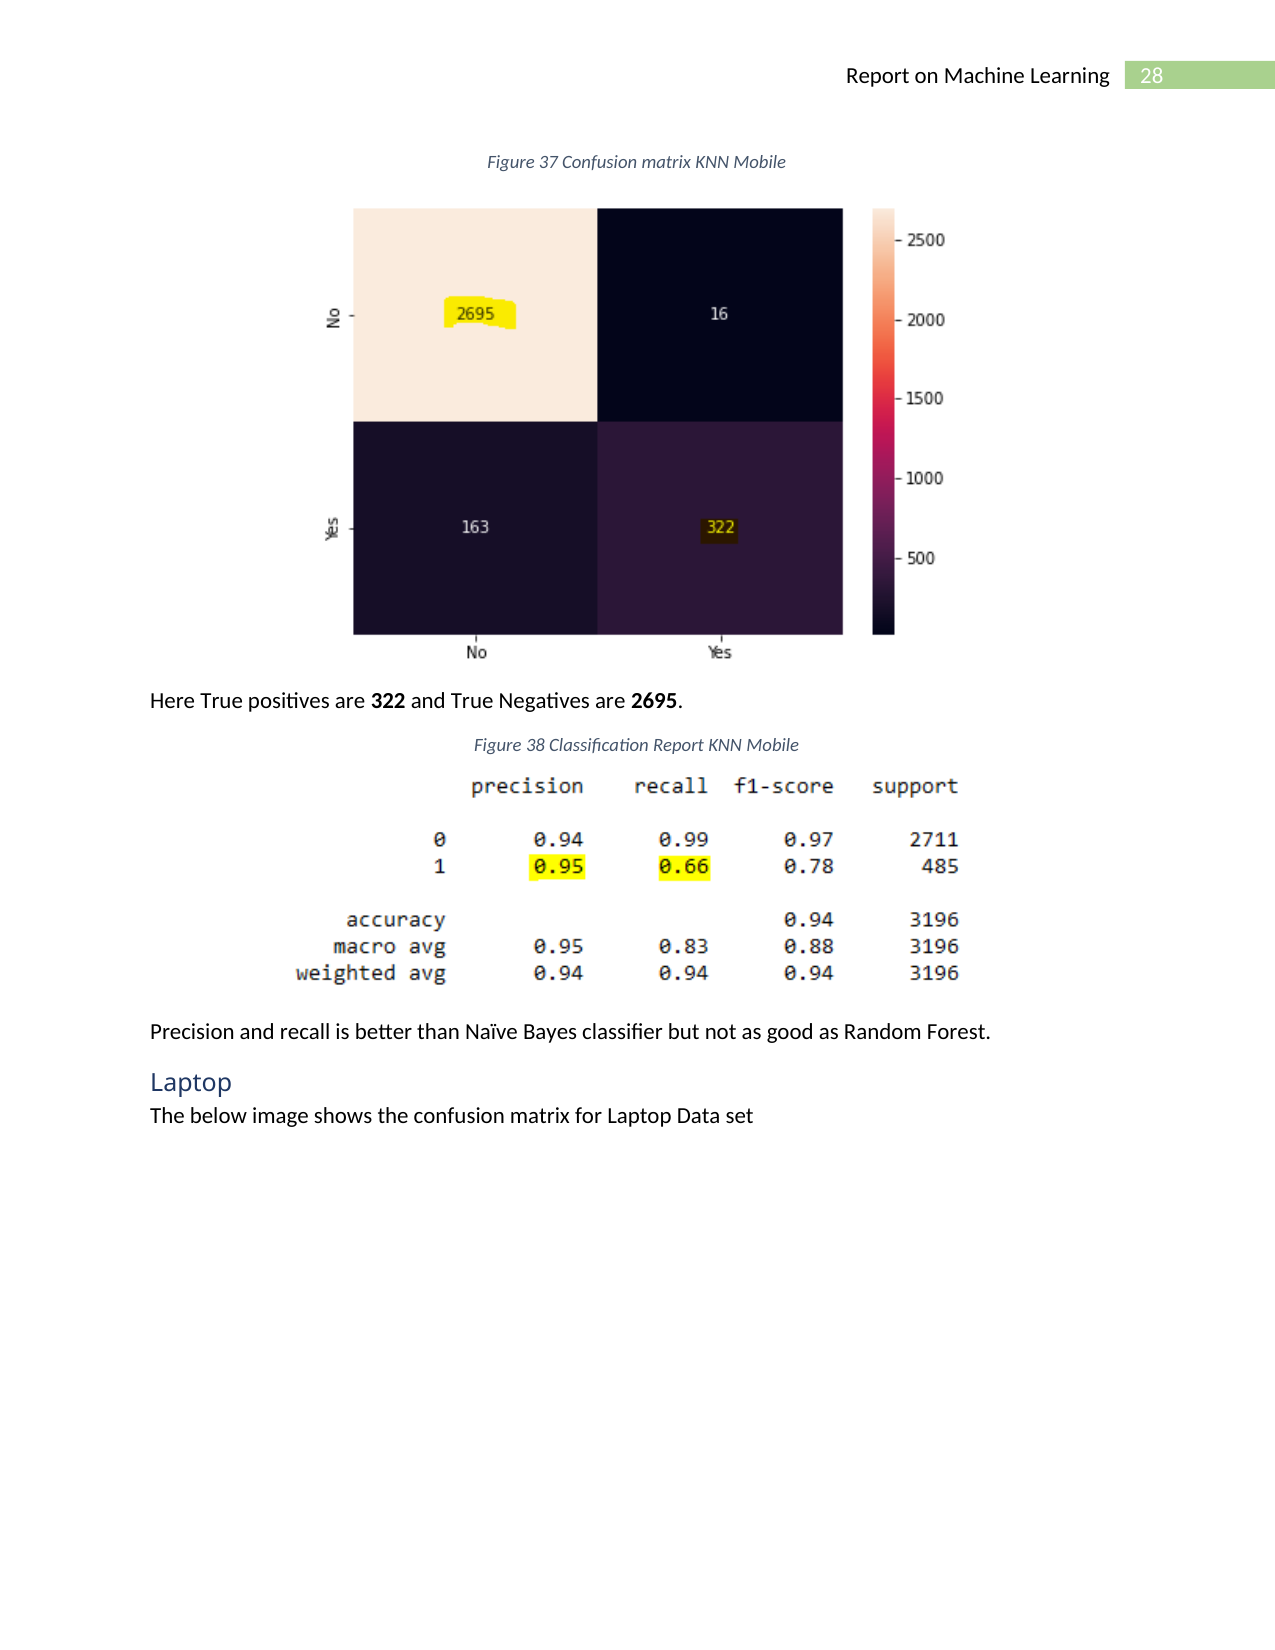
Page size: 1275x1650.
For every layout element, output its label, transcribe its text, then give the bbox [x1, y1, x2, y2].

text The below image shows the confusion matrix for Laptop Data set [150, 1101, 1125, 1129]
picture [293, 776, 983, 999]
text Precision and recall is better than Naïve Bayes classifier but not as good as Random Forest. [150, 1017, 1125, 1045]
text Here True positives are 322 and True Negatives are 2695. [150, 686, 1125, 714]
subtitle Laptop [150, 1064, 1125, 1098]
picture [313, 193, 962, 668]
